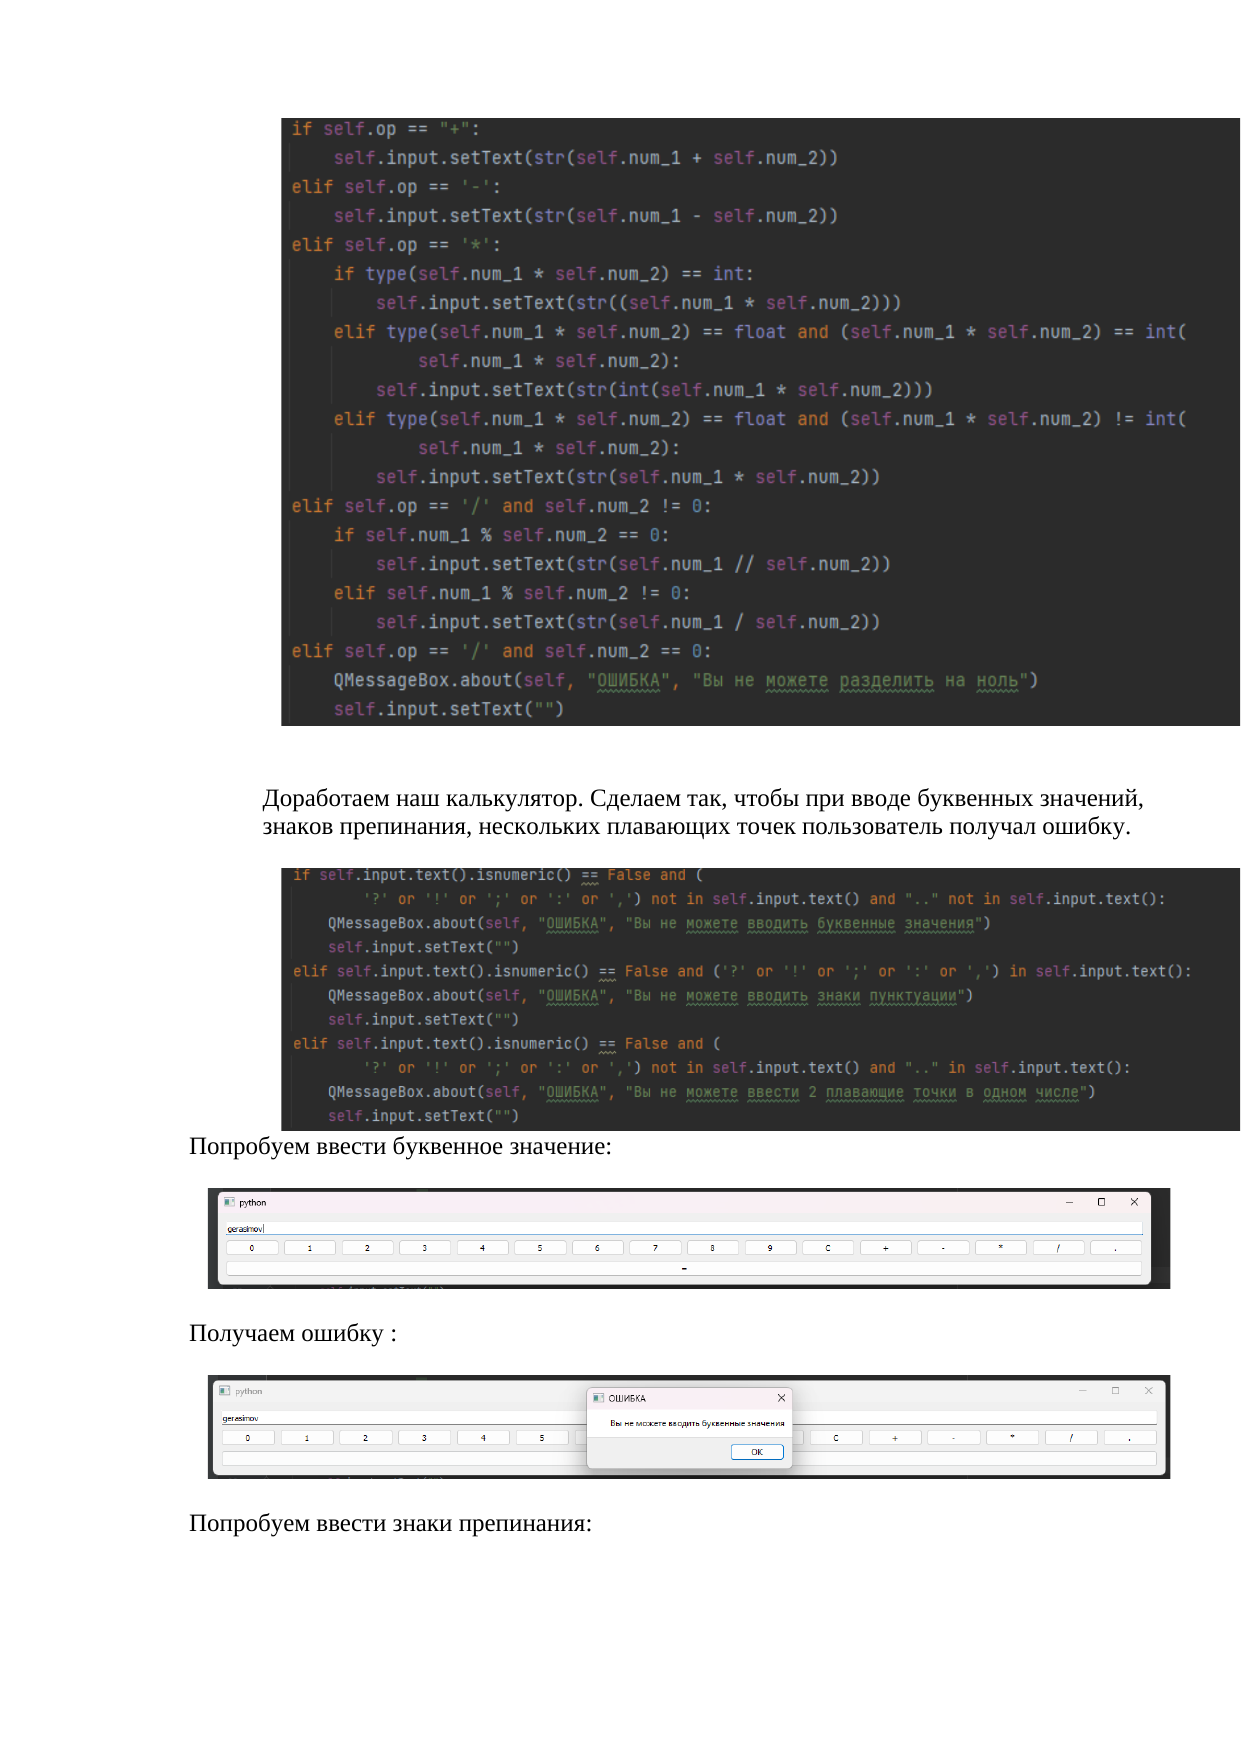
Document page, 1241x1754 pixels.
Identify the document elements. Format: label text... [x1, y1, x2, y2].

text Получаем ошибку : [189, 1318, 1152, 1347]
picture [281, 868, 1241, 1131]
text Доработаем наш калькулятор. Сделаем так, чтобы при вводе буквенных значений, знаков препинания, нескольких плавающих точек пользователь получал ошибку. [262, 783, 1152, 840]
picture [281, 118, 1241, 726]
picture [207, 1375, 1171, 1479]
text Попробуем ввести знаки препинания: [189, 1508, 1152, 1536]
text Попробуем ввести буквенное значение: [189, 1131, 1152, 1159]
picture [207, 1188, 1171, 1289]
